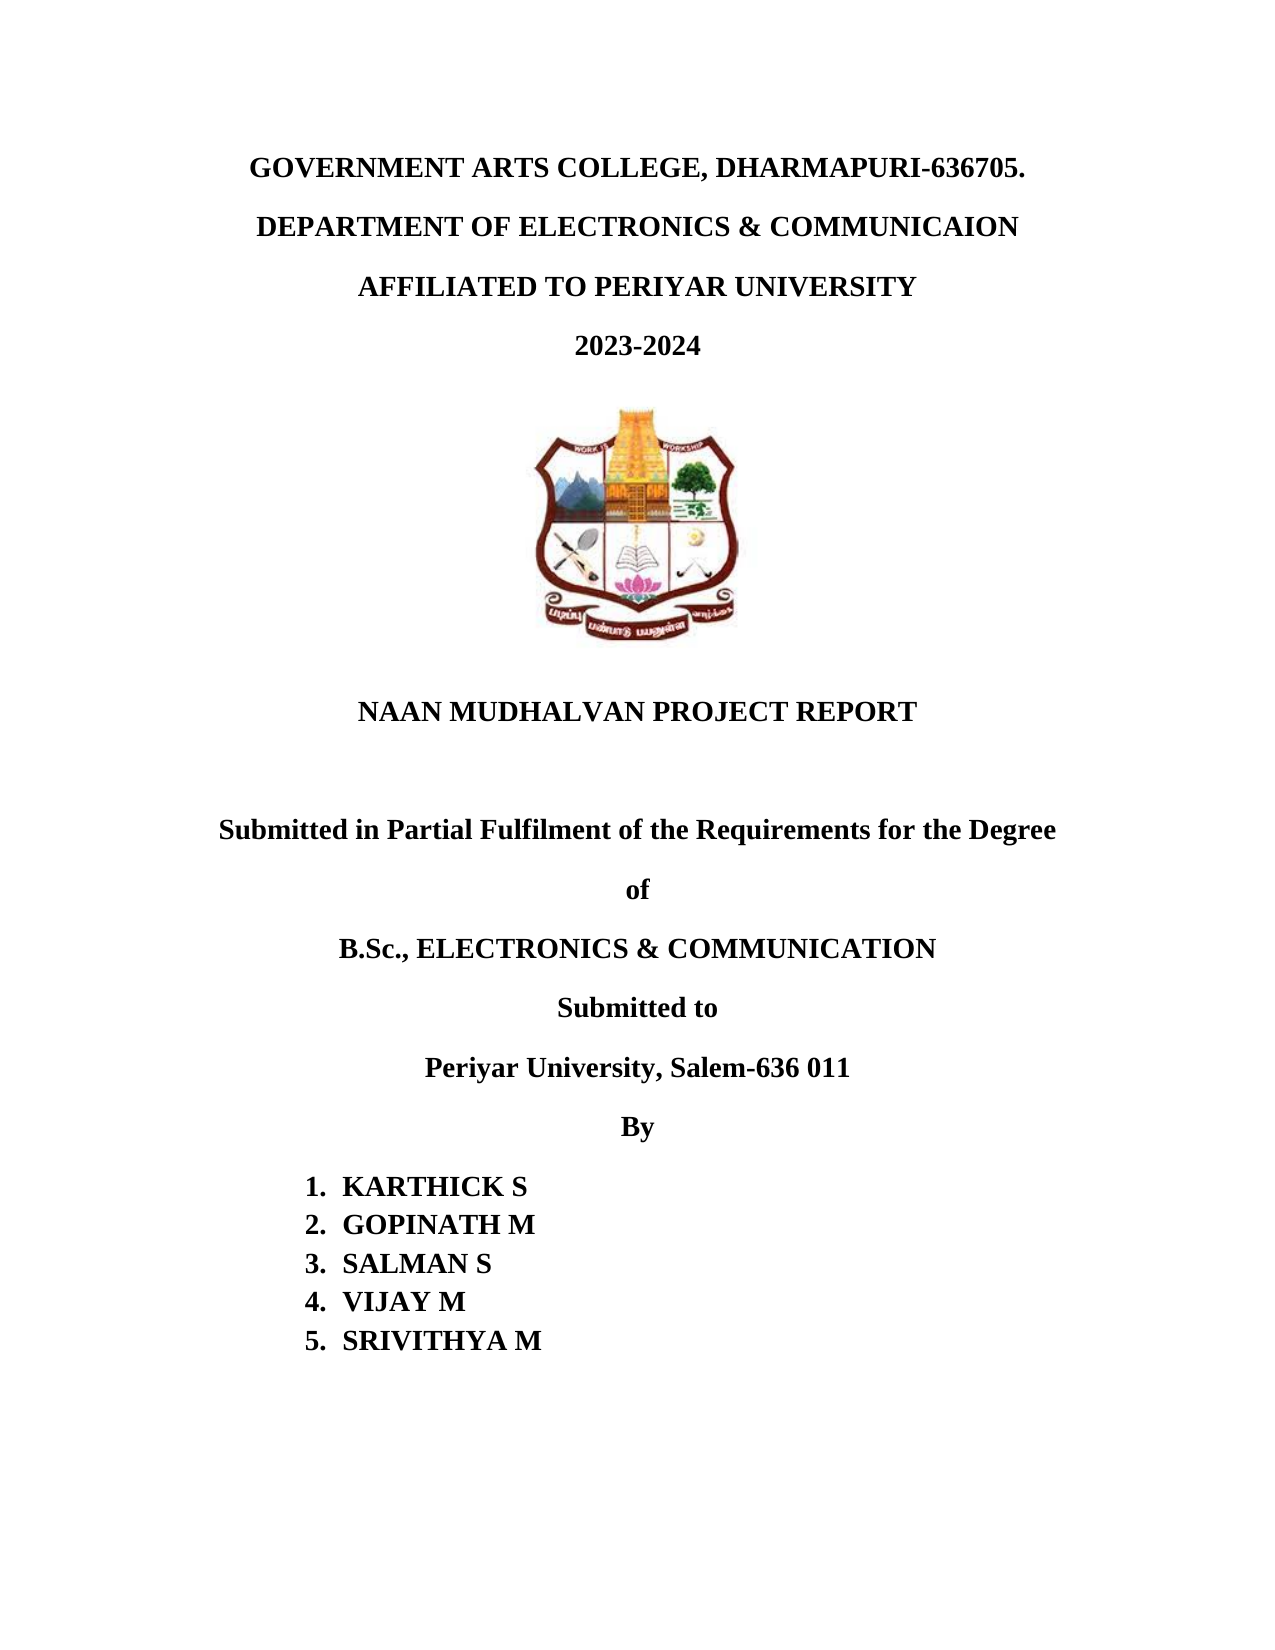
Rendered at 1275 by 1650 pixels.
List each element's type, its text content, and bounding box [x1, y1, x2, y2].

list SALMAN S [304, 1246, 1125, 1279]
text Submitted to [150, 991, 1125, 1024]
text Periyar University, Salem-636 011 [150, 1050, 1125, 1083]
text of [150, 872, 1125, 905]
list SRIVITHYA M [304, 1323, 1125, 1356]
text 2023-2024 [150, 328, 1125, 362]
text B.Sc., ELECTRONICS & COMMUNICATION [150, 931, 1125, 965]
list KARTHICK S [304, 1169, 1125, 1202]
text AFFILIATED TO PERIYAR UNIVERSITY [150, 269, 1125, 302]
list VIJAY M [304, 1284, 1125, 1318]
list GOPINATH M [304, 1207, 1125, 1241]
text Submitted in Partial Fulfilment of the Requirements for the Degree [150, 812, 1125, 846]
text By [150, 1109, 1125, 1143]
text GOVERNMENT ARTS COLLEGE, DHARMAPURI-636705. [150, 150, 1125, 183]
text NAAN MUDHALVAN PROJECT REPORT [150, 694, 1125, 727]
picture [496, 387, 779, 669]
text DEPARTMENT OF ELECTRONICS & COMMUNICAION [150, 209, 1125, 243]
